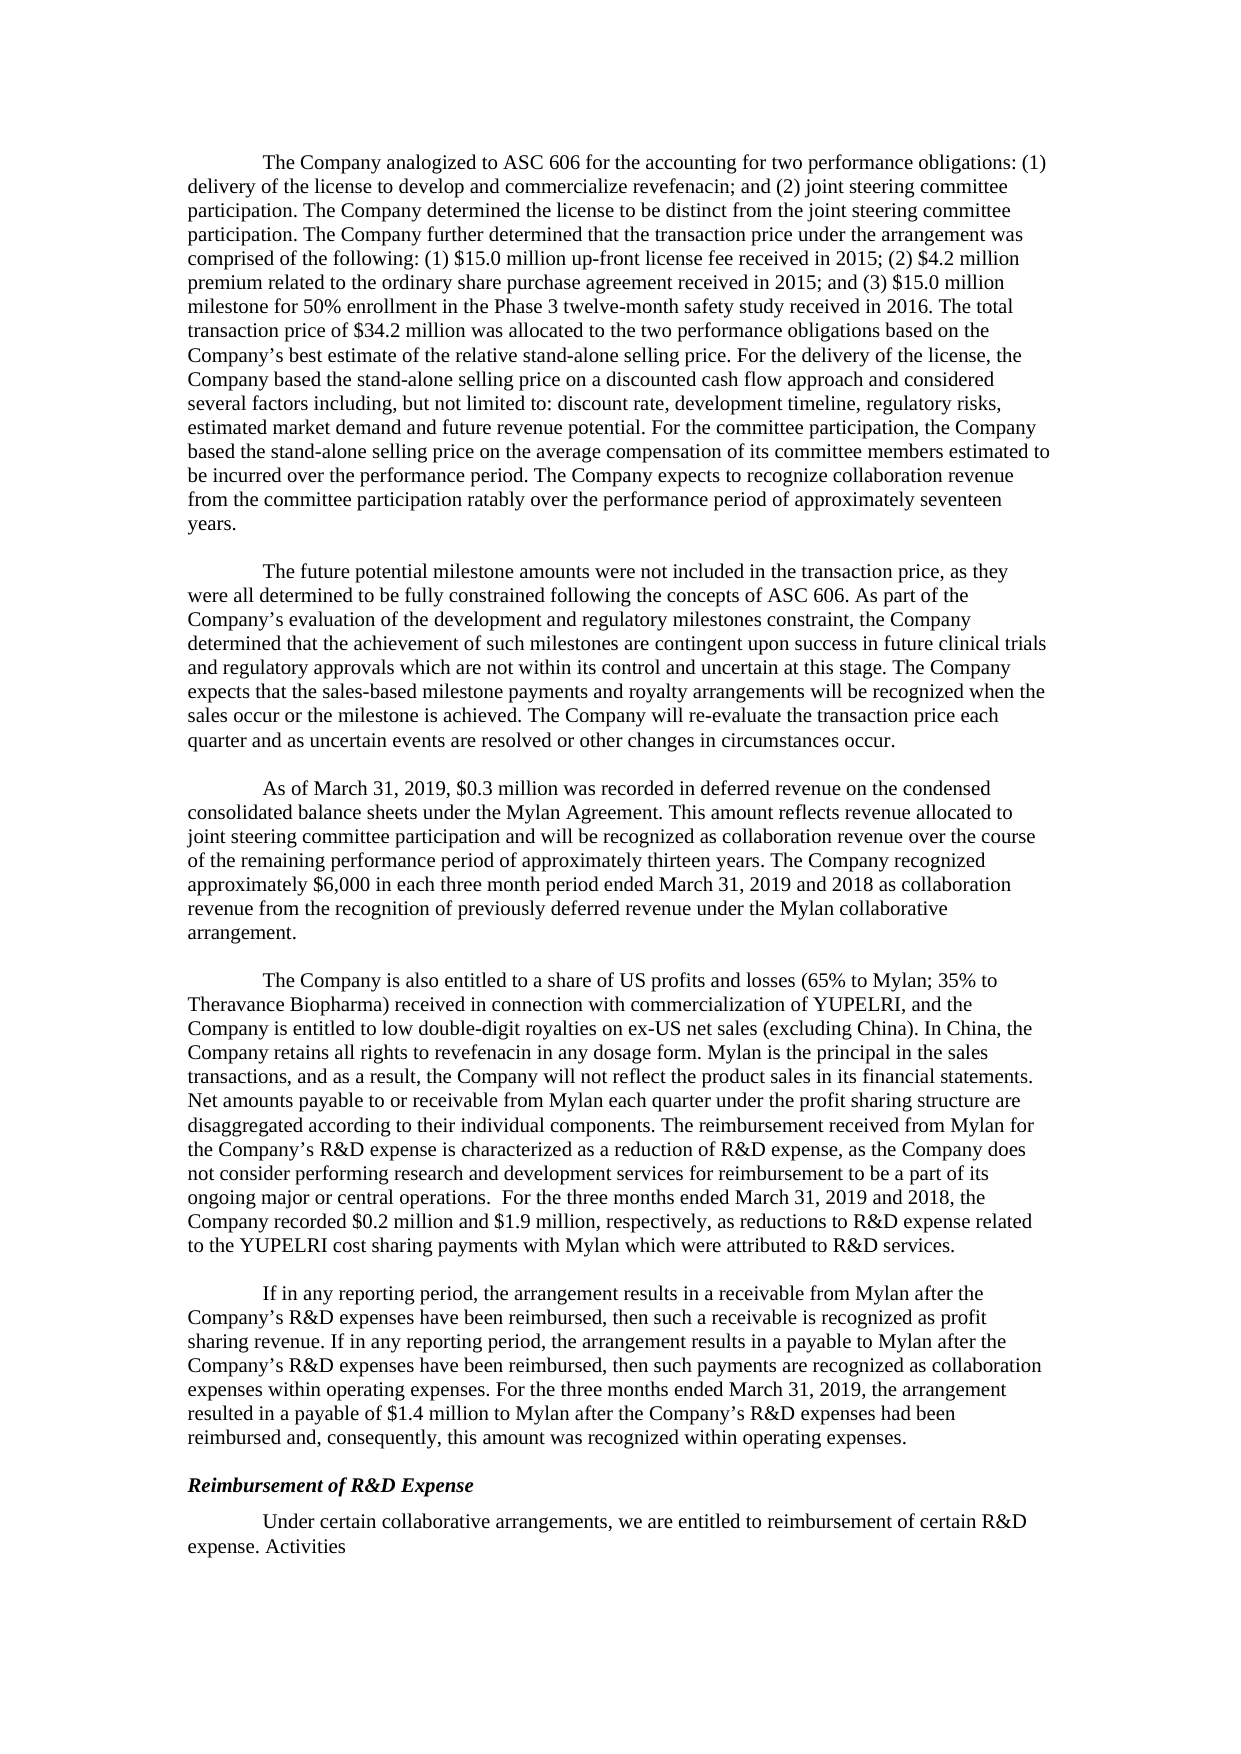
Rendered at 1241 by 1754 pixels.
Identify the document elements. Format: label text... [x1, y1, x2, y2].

text The future potential milestone amounts were not included in the transaction price, as they were all determined to be fully constrained following the concepts of ASC 606. As part of the Company’s evaluation of the development and regulatory milestones constraint, the Company determined that the achievement of such milestones are contingent upon success in future clinical trials and regulatory approvals which are not within its control and uncertain at this stage. The Company expects that the sales-based milestone payments and royalty arrangements will be recognized when the sales occur or the milestone is achieved. The Company will re-evaluate the transaction price each quarter and as uncertain events are resolved or other changes in circumstances occur. [187, 559, 1053, 752]
text If in any reporting period, the arrangement results in a receivable from Mylan after the Company’s R&D expenses have been reimbursed, then such a receivable is recognized as profit sharing revenue. If in any reporting period, the arrangement results in a payable to Mylan after the Company’s R&D expenses have been reimbursed, then such payments are recognized as collaboration expenses within operating expenses. For the three months ended March 31, 2019, the arrangement resulted in a payable of $1.4 million to Mylan after the Company’s R&D expenses had been reimbursed and, consequently, this amount was recognized within operating expenses. [187, 1281, 1053, 1449]
text The Company is also entitled to a share of US profits and losses (65% to Mylan; 35% to Theravance Biopharma) received in connection with commercialization of YUPELRI, and the Company is entitled to low double-digit royalties on ex-US net sales (excluding China). In China, the Company retains all rights to revefenacin in any dosage form. Mylan is the principal in the sales transactions, and as a result, the Company will not reflect the product sales in its financial statements. Net amounts payable to or receivable from Mylan each quarter under the profit sharing structure are disaggregated according to their individual components. The reimbursement received from Mylan for the Company’s R&D expense is characterized as a reduction of R&D expense, as the Company does not consider performing research and development services for reimbursement to be a part of its ongoing major or central operations. For the three months ended March 31, 2019 and 2018, the Company recorded $0.2 million and $1.9 million, respectively, as reductions to R&D expense related to the YUPELRI cost sharing payments with Mylan which were attributed to R&D services. [187, 968, 1053, 1257]
text Under certain collaborative arrangements, we are entitled to reimbursement of certain R&D expense. Activities [187, 1509, 1053, 1558]
text As of March 31, 2019, $0.3 million was recorded in deferred revenue on the condensed consolidated balance sheets under the Mylan Agreement. This amount reflects revenue allocated to joint steering committee participation and will be recognized as collaboration revenue over the course of the remaining performance period of approximately thirteen years. The Company recognized approximately $6,000 in each three month period ended March 31, 2019 and 2018 as collaboration revenue from the recognition of previously deferred revenue under the Mylan collaborative arrangement. [187, 776, 1053, 944]
text Reimbursement of R&D Expense [187, 1473, 1053, 1497]
text The Company analogized to ASC 606 for the accounting for two performance obligations: (1) delivery of the license to develop and commercialize revefenacin; and (2) joint steering committee participation. The Company determined the license to be distinct from the joint steering committee participation. The Company further determined that the transaction price under the arrangement was comprised of the following: (1) $15.0 million up-front license fee received in 2015; (2) $4.2 million premium related to the ordinary share purchase agreement received in 2015; and (3) $15.0 million milestone for 50% enrollment in the Phase 3 twelve-month safety study received in 2016. The total transaction price of $34.2 million was allocated to the two performance obligations based on the Company’s best estimate of the relative stand-alone selling price. For the delivery of the license, the Company based the stand-alone selling price on a discounted cash flow approach and considered several factors including, but not limited to: discount rate, development timeline, regulatory risks, estimated market demand and future revenue potential. For the committee participation, the Company based the stand-alone selling price on the average compensation of its committee members estimated to be incurred over the performance period. The Company expects to recognize collaboration revenue from the committee participation ratably over the performance period of approximately seventeen years. [187, 150, 1053, 535]
